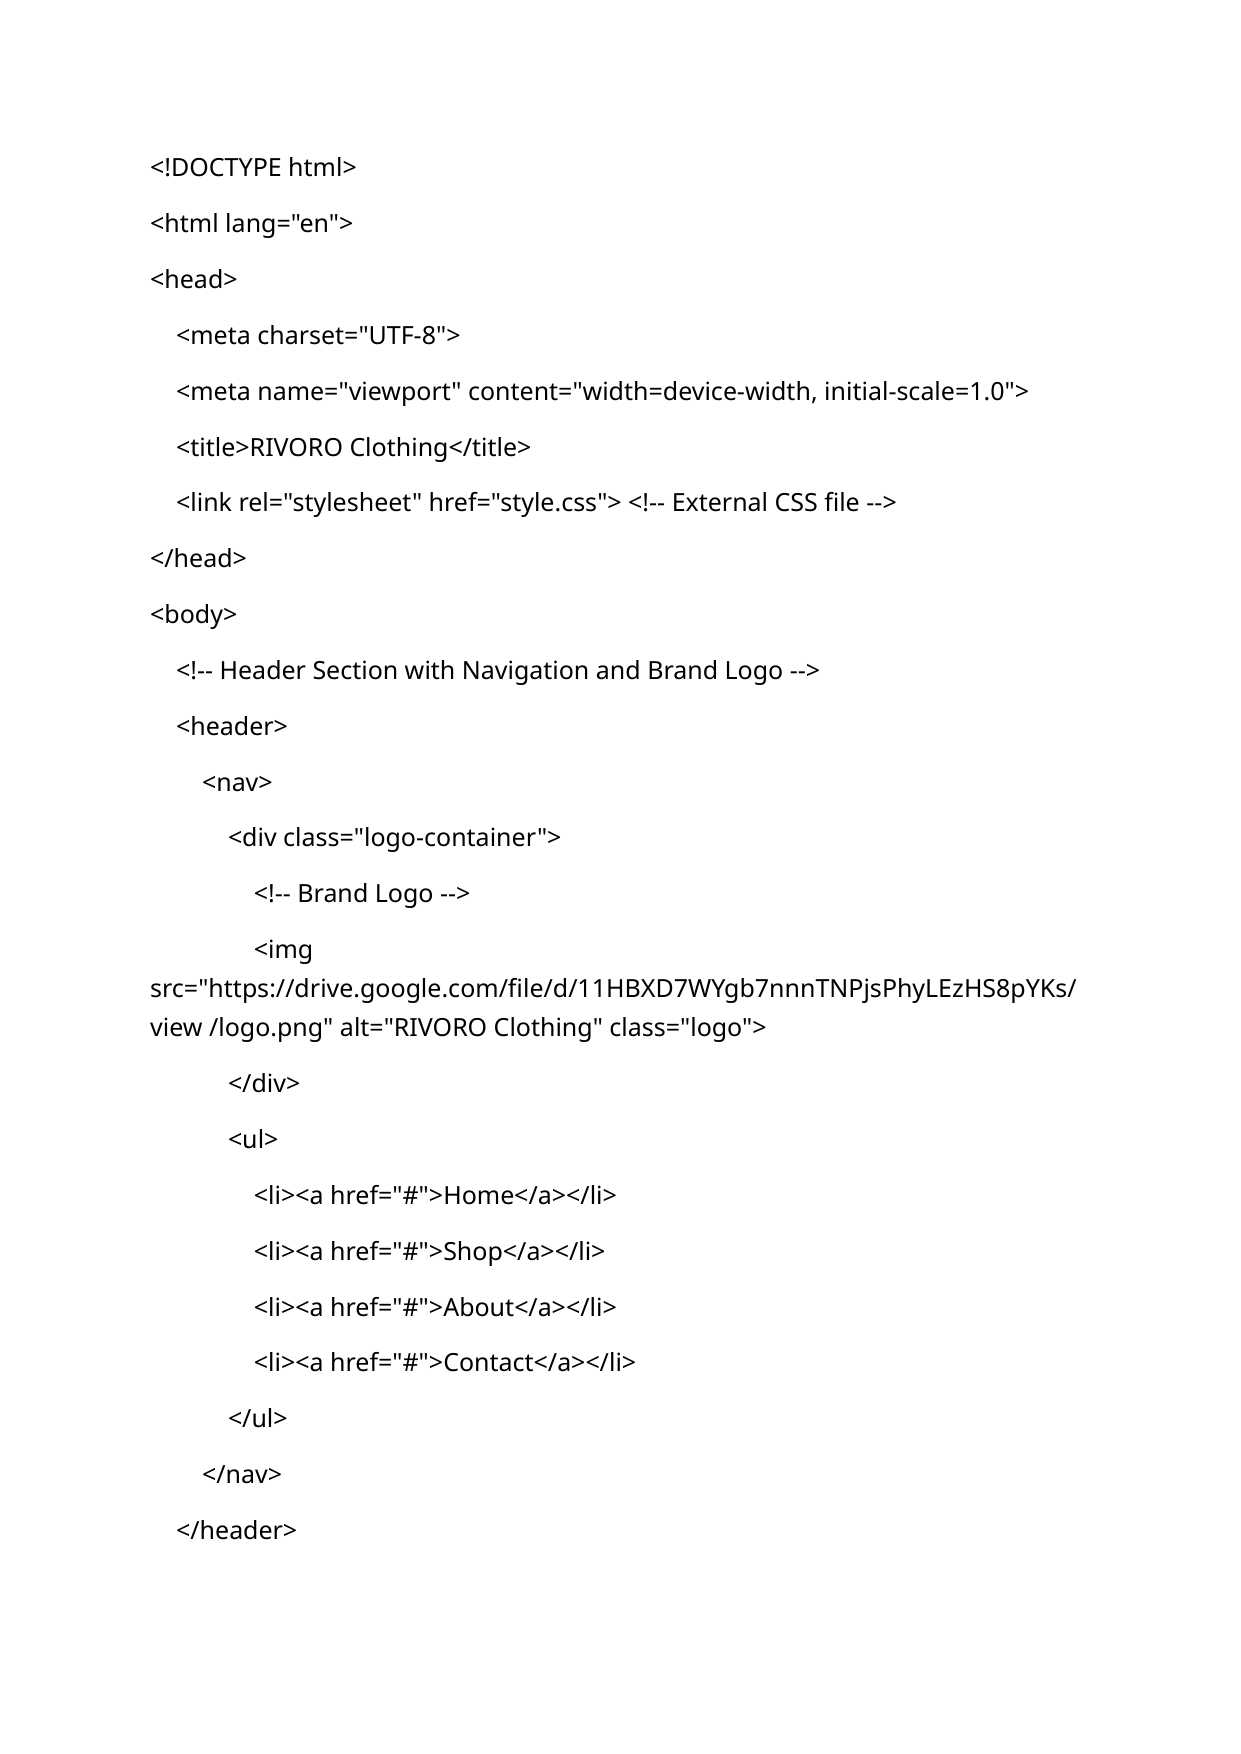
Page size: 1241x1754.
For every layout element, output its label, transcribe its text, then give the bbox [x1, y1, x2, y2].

text <title>RIVORO Clothing</title> [150, 429, 1090, 463]
text <body> [150, 597, 1090, 631]
text <!DOCTYPE html> [150, 150, 1090, 184]
text <!-- Brand Logo --> [150, 876, 1090, 910]
text <html lang="en"> [150, 206, 1090, 240]
text </nav> [150, 1457, 1090, 1491]
text </div> [150, 1066, 1090, 1100]
text </head> [150, 541, 1090, 575]
text <div class="logo-container"> [150, 820, 1090, 854]
text <meta charset="UTF-8"> [150, 317, 1090, 352]
text <ul> [150, 1122, 1090, 1156]
text <img src="https://drive.google.com/file/d/11HBXD7WYgb7nnnTNPjsPhyLEzHS8pYKs/view /logo.png" alt="RIVORO Clothing" class="logo"> [150, 932, 1090, 1044]
text <header> [150, 708, 1090, 742]
text <li><a href="#">About</a></li> [150, 1289, 1090, 1323]
text <!-- Header Section with Navigation and Brand Logo --> [150, 652, 1090, 687]
text <li><a href="#">Contact</a></li> [150, 1345, 1090, 1379]
text <li><a href="#">Home</a></li> [150, 1177, 1090, 1212]
text </header> [150, 1512, 1090, 1547]
text <head> [150, 262, 1090, 296]
text <meta name="viewport" content="width=device-width, initial-scale=1.0"> [150, 373, 1090, 407]
text <li><a href="#">Shop</a></li> [150, 1233, 1090, 1267]
text <nav> [150, 764, 1090, 798]
text <link rel="stylesheet" href="style.css"> <!-- External CSS file --> [150, 485, 1090, 519]
text </ul> [150, 1401, 1090, 1435]
